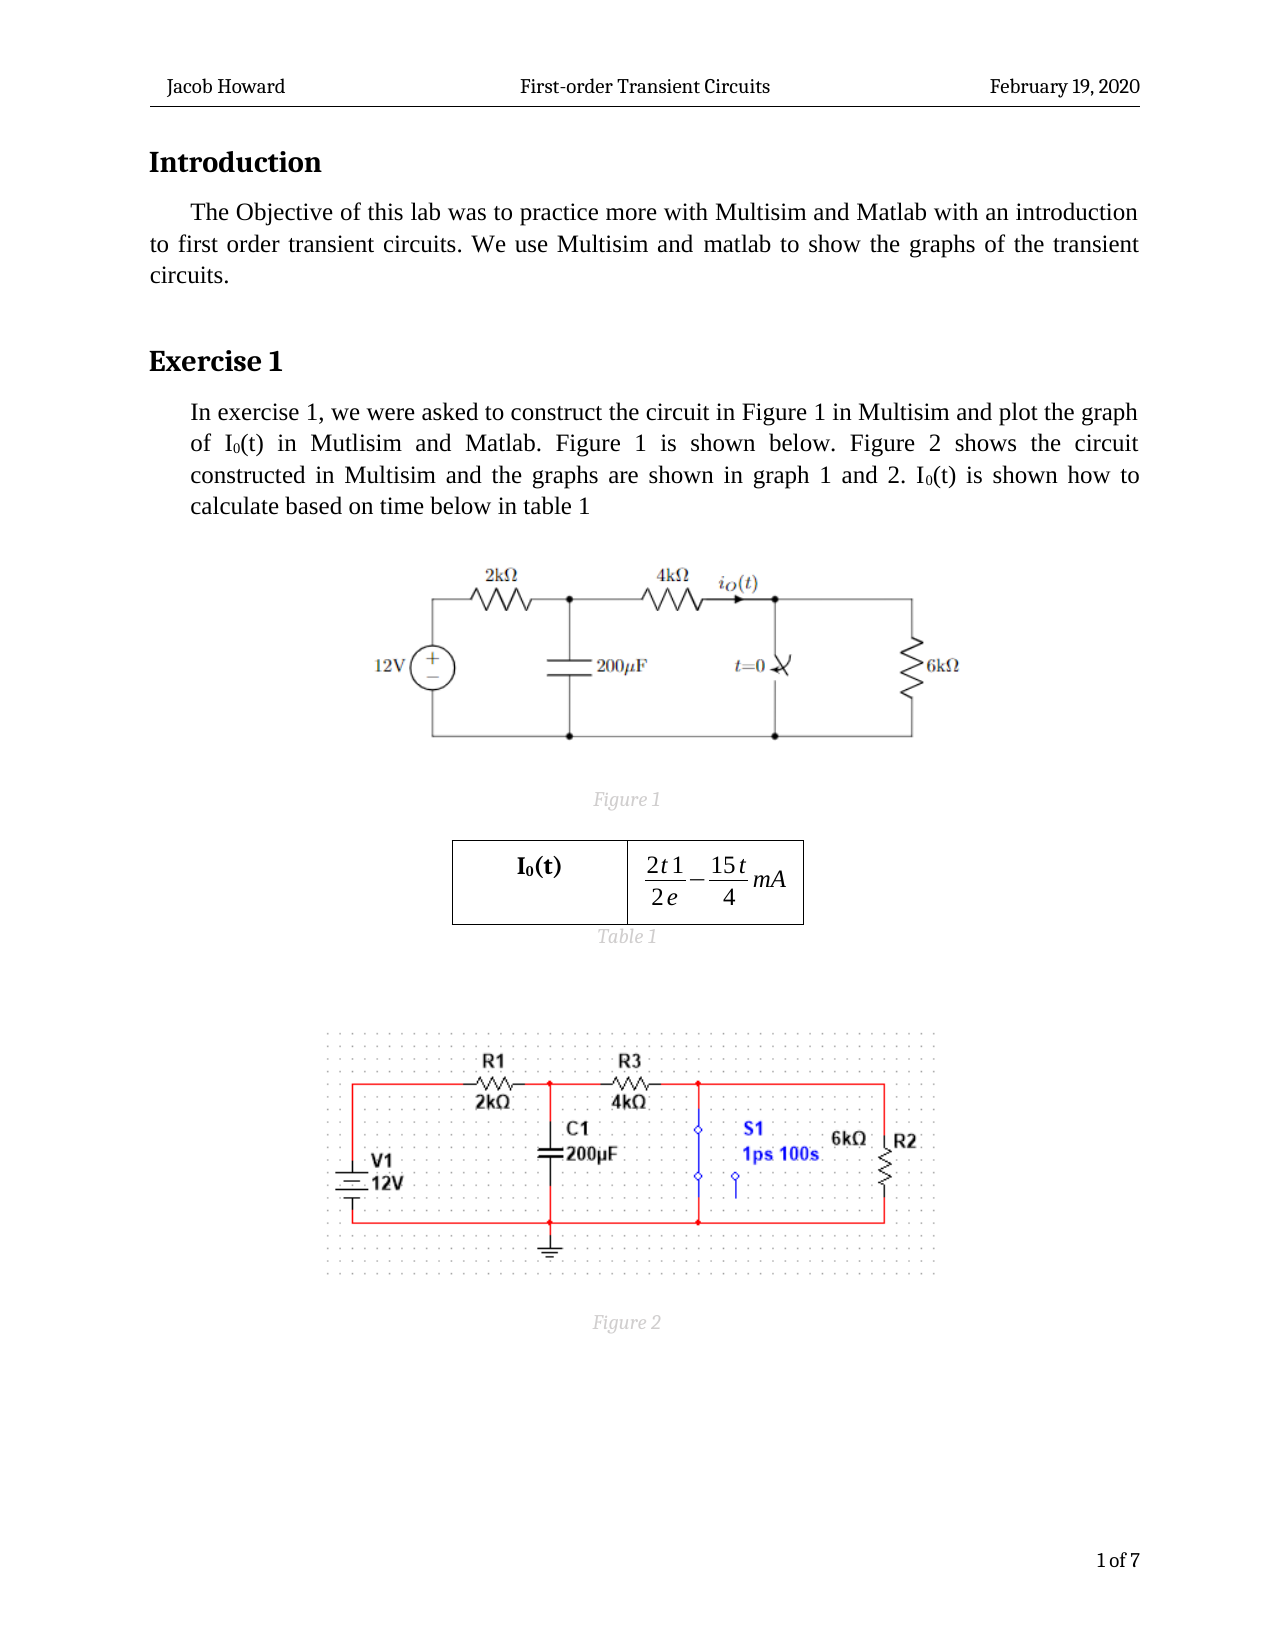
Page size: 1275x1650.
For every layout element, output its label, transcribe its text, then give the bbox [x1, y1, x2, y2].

subtitle Introduction [148, 145, 1140, 180]
table_header [628, 841, 803, 923]
picture [368, 548, 962, 760]
text Figure 1 [115, 788, 1140, 812]
text Table 1 [115, 924, 1140, 948]
text The Objective of this lab was to practice more with Multisim and Matlab with an introduction to first order transient circuits. We use Multisim and matlab to show the graphs of the transient circuits. [149, 197, 1140, 289]
text Figure 2 [115, 1311, 1140, 1334]
table_header I0(t) [453, 841, 627, 923]
subtitle Exercise 1 [148, 344, 1140, 379]
text In exercise 1, we were asked to construct the circuit in Figure 1 in Multisim and plot the graph of I0(t) in Mutlisim and Matlab. Figure 1 is shown below. Figure 2 shows the circuit constructed in Multisim and the graphs are shown in graph 1 and 2. I0(t) is shown how to calculate based on time below in table 1 [190, 397, 1140, 520]
picture [319, 1029, 936, 1283]
